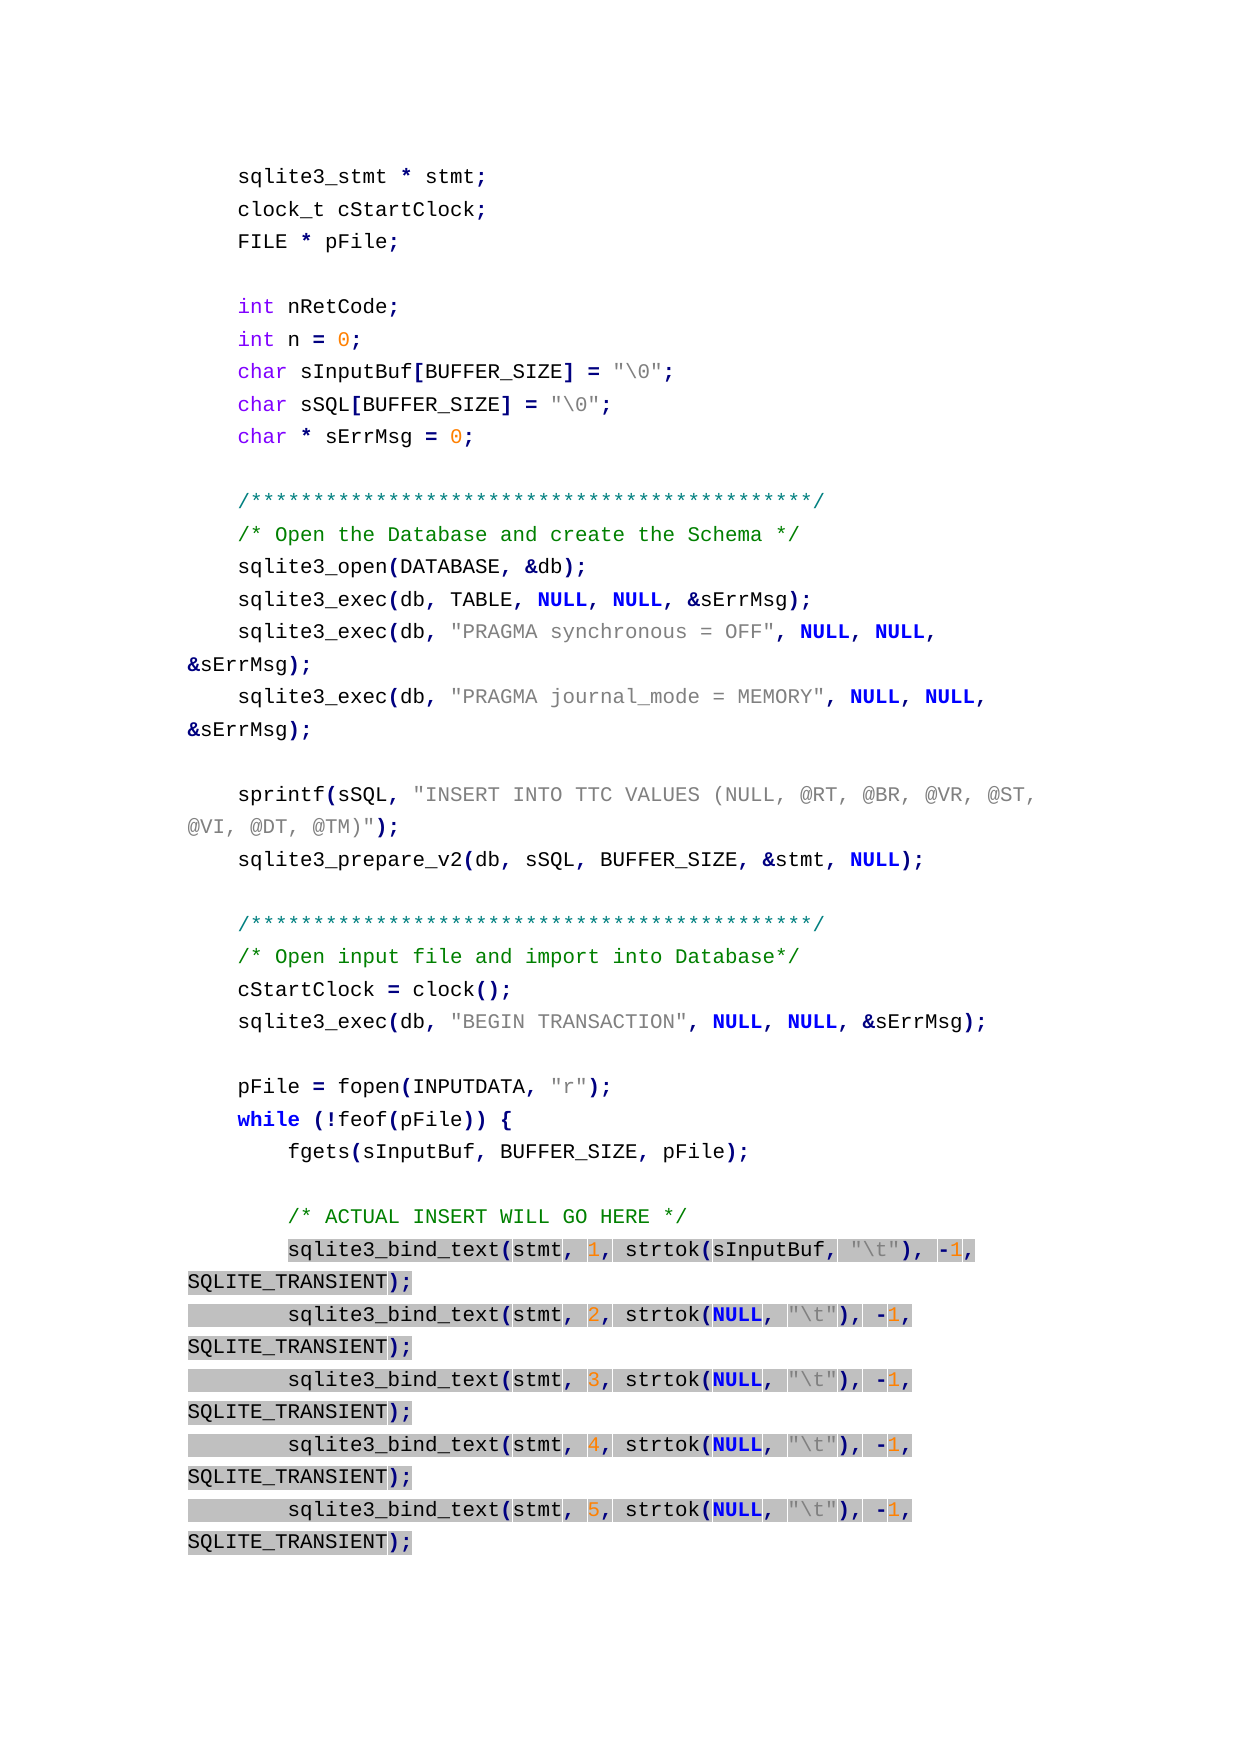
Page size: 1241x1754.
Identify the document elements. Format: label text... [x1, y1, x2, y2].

text sqlite3_exec(db, "PRAGMA synchronous = OFF", NULL, NULL, &sErrMsg); [187, 617, 1053, 682]
text sqlite3_exec(db, "BEGIN TRANSACTION", NULL, NULL, &sErrMsg); [187, 1007, 1053, 1039]
text /* Open the Database and create the Schema */ [187, 519, 1053, 552]
text sqlite3_bind_text(stmt, 3, strtok(NULL, "\t"), -1, SQLITE_TRANSIENT); [187, 1364, 1053, 1429]
text sqlite3_stmt * stmt; [187, 162, 1053, 194]
text /*********************************************/ [187, 487, 1053, 519]
text sqlite3_bind_text(stmt, 5, strtok(NULL, "\t"), -1, SQLITE_TRANSIENT); [187, 1494, 1053, 1559]
text sqlite3_exec(db, "PRAGMA journal_mode = MEMORY", NULL, NULL, &sErrMsg); [187, 682, 1053, 747]
text clock_t cStartClock; [187, 194, 1053, 227]
text char * sErrMsg = 0; [187, 422, 1053, 454]
text FILE * pFile; [187, 227, 1053, 259]
text sqlite3_exec(db, TABLE, NULL, NULL, &sErrMsg); [187, 584, 1053, 617]
text /*********************************************/ [187, 909, 1053, 942]
text while (!feof(pFile)) { [187, 1104, 1053, 1137]
text char sSQL[BUFFER_SIZE] = "\0"; [187, 389, 1053, 422]
text sprintf(sSQL, "INSERT INTO TTC VALUES (NULL, @RT, @BR, @VR, @ST, @VI, @DT, @TM)"); [187, 779, 1053, 844]
text cStartClock = clock(); [187, 974, 1053, 1007]
text sqlite3_prepare_v2(db, sSQL, BUFFER_SIZE, &stmt, NULL); [187, 844, 1053, 877]
text sqlite3_bind_text(stmt, 2, strtok(NULL, "\t"), -1, SQLITE_TRANSIENT); [187, 1299, 1053, 1364]
text int nRetCode; [187, 292, 1053, 324]
text char sInputBuf[BUFFER_SIZE] = "\0"; [187, 357, 1053, 389]
text pFile = fopen(INPUTDATA, "r"); [187, 1072, 1053, 1104]
text sqlite3_open(DATABASE, &db); [187, 552, 1053, 584]
text sqlite3_bind_text(stmt, 1, strtok(sInputBuf, "\t"), -1, SQLITE_TRANSIENT); [187, 1234, 1053, 1299]
text /* ACTUAL INSERT WILL GO HERE */ [187, 1202, 1053, 1234]
text fgets(sInputBuf, BUFFER_SIZE, pFile); [187, 1137, 1053, 1169]
text /* Open input file and import into Database*/ [187, 942, 1053, 974]
text int n = 0; [187, 324, 1053, 357]
text sqlite3_bind_text(stmt, 4, strtok(NULL, "\t"), -1, SQLITE_TRANSIENT); [187, 1429, 1053, 1494]
